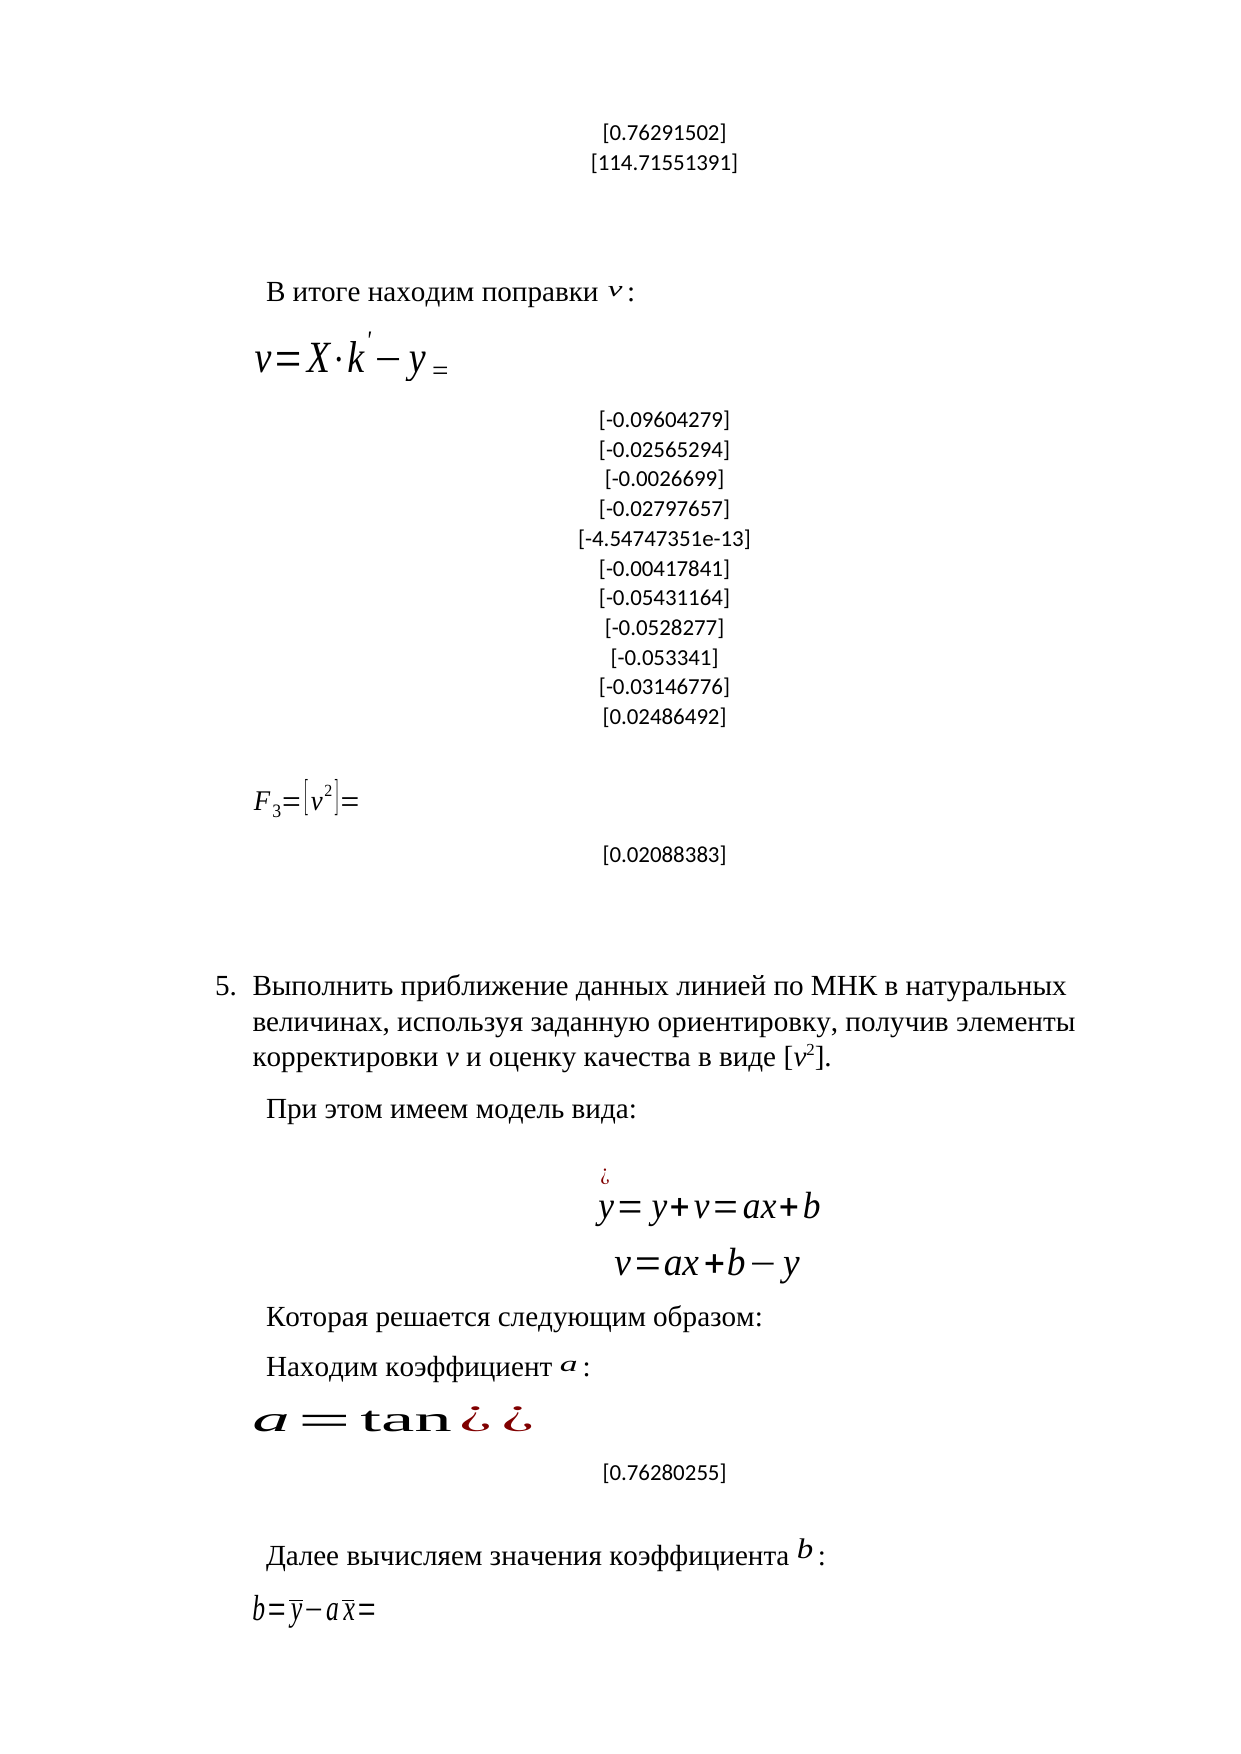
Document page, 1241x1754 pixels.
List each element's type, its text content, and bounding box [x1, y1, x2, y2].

list Выполнить приближение данных линией по МНК в натуральных величинах, используя заданную ориентировку, получив элементы корректировки v и оценку качества в виде [v2]. [215, 968, 1152, 1073]
text [0.76280255] [177, 1458, 1152, 1516]
text = [252, 324, 1152, 387]
text [-0.09604279] [-0.02565294] [-0.0026699] [-0.02797657] [-4.54747351e-13] [-0.00417841] [-0.05431164] [-0.0528277] [-0.053341] [-0.03146776] [0.02486492] [177, 405, 1152, 760]
text [0.02088383] [177, 840, 1152, 898]
text Которая решается следующим образом: [177, 1299, 1152, 1332]
text [0.76291502] [114.71551391] [177, 118, 1152, 206]
text В итоге находим поправки : [177, 274, 1152, 308]
text При этом имеем модель вида: [177, 1092, 1152, 1125]
text Далее вычисляем значения коэффициента : [177, 1534, 1152, 1572]
text Находим коэффициент : [177, 1349, 1152, 1383]
